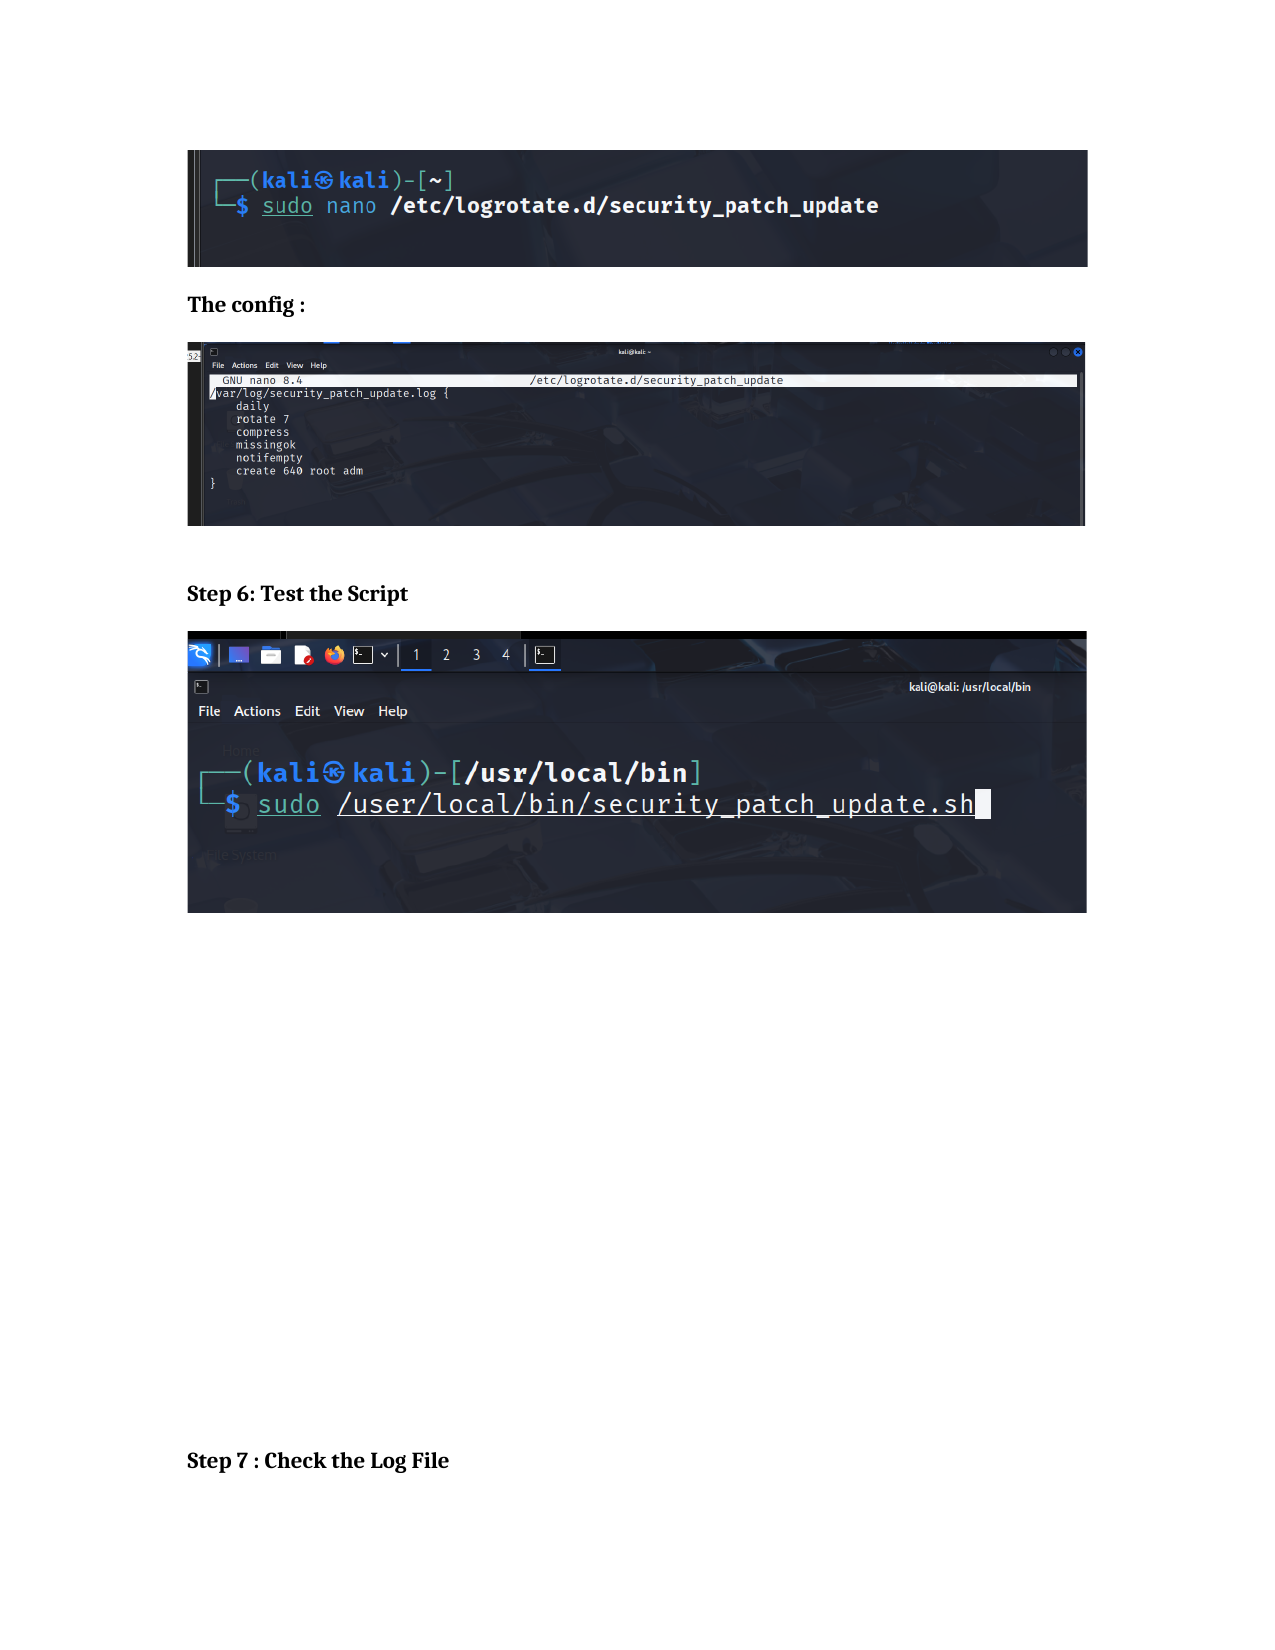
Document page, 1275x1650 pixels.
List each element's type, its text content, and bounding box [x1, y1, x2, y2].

picture [187, 150, 1088, 267]
text The config : [187, 292, 1087, 318]
text Step 6: Test the Script [187, 581, 1087, 607]
picture [187, 342, 1086, 526]
text Step 7 : Check the Log File [187, 1448, 1087, 1474]
picture [187, 631, 1087, 913]
